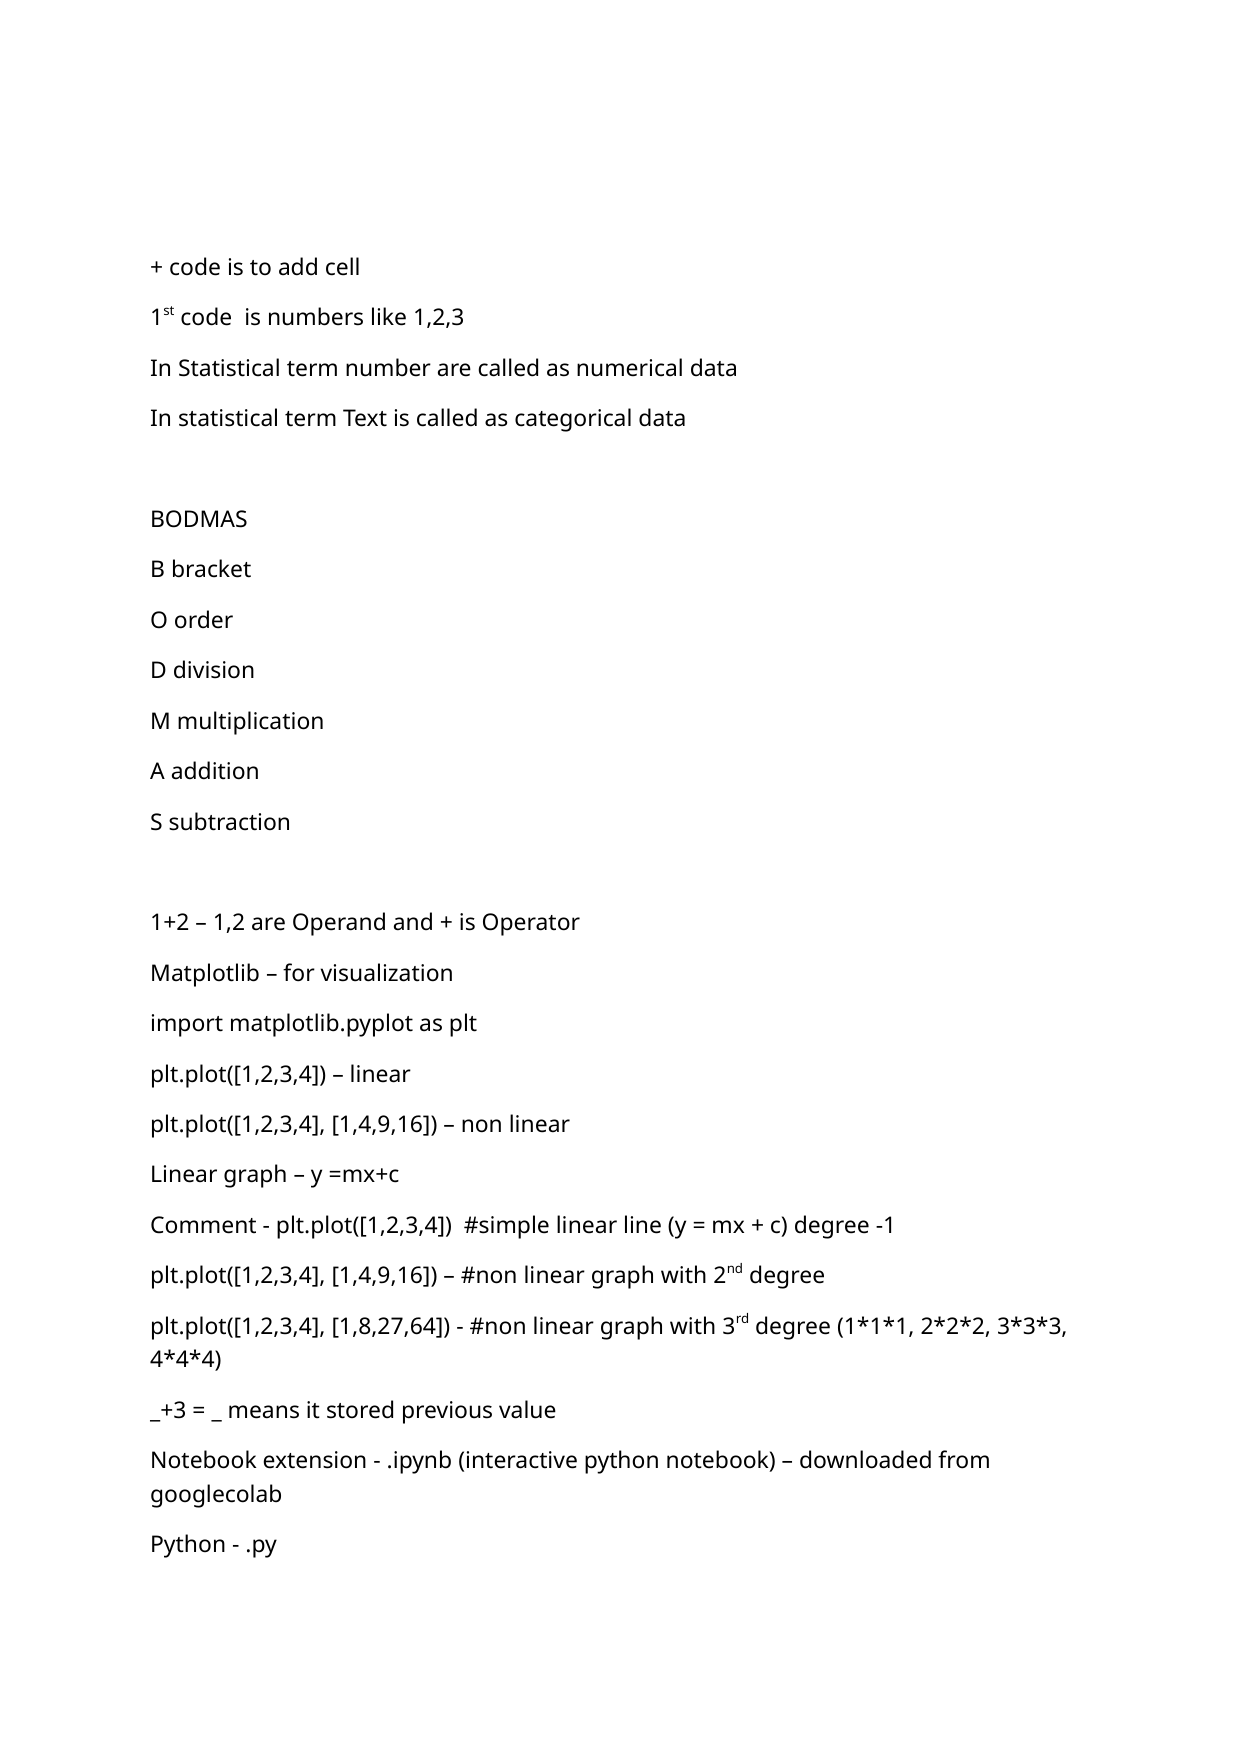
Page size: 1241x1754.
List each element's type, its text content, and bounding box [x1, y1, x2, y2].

text plt.plot([1,2,3,4]) – linear [150, 1057, 1090, 1089]
text _+3 = _ means it stored previous value [150, 1394, 1090, 1425]
text O order [150, 604, 1090, 635]
text plt.plot([1,2,3,4], [1,4,9,16]) – non linear [150, 1108, 1090, 1139]
text 1+2 – 1,2 are Operand and + is Operator [150, 906, 1090, 937]
text M multiplication [150, 704, 1090, 736]
text S subtraction [150, 805, 1090, 837]
text BODMAS [150, 503, 1090, 534]
text In statistical term Text is called as categorical data [150, 402, 1090, 433]
text In Statistical term number are called as numerical data [150, 352, 1090, 383]
text Notebook extension - .ipynb (interactive python notebook) – downloaded from googlecolab [150, 1444, 1090, 1509]
text 1st code is numbers like 1,2,3 [150, 301, 1090, 332]
text plt.plot([1,2,3,4], [1,8,27,64]) - #non linear graph with 3rd degree (1*1*1, 2*2*2, 3*3*3, 4*4*4) [150, 1309, 1090, 1374]
text Matplotlib – for visualization [150, 957, 1090, 988]
text + code is to add cell [150, 251, 1090, 282]
text B bracket [150, 553, 1090, 584]
text import matplotlib.pyplot as plt [150, 1007, 1090, 1038]
text Python - .py [150, 1528, 1090, 1559]
text D division [150, 654, 1090, 685]
text A addition [150, 755, 1090, 786]
text plt.plot([1,2,3,4], [1,4,9,16]) – #non linear graph with 2nd degree [150, 1259, 1090, 1290]
text Comment - plt.plot([1,2,3,4]) #simple linear line (y = mx + c) degree -1 [150, 1209, 1090, 1240]
text Linear graph – y =mx+c [150, 1158, 1090, 1189]
